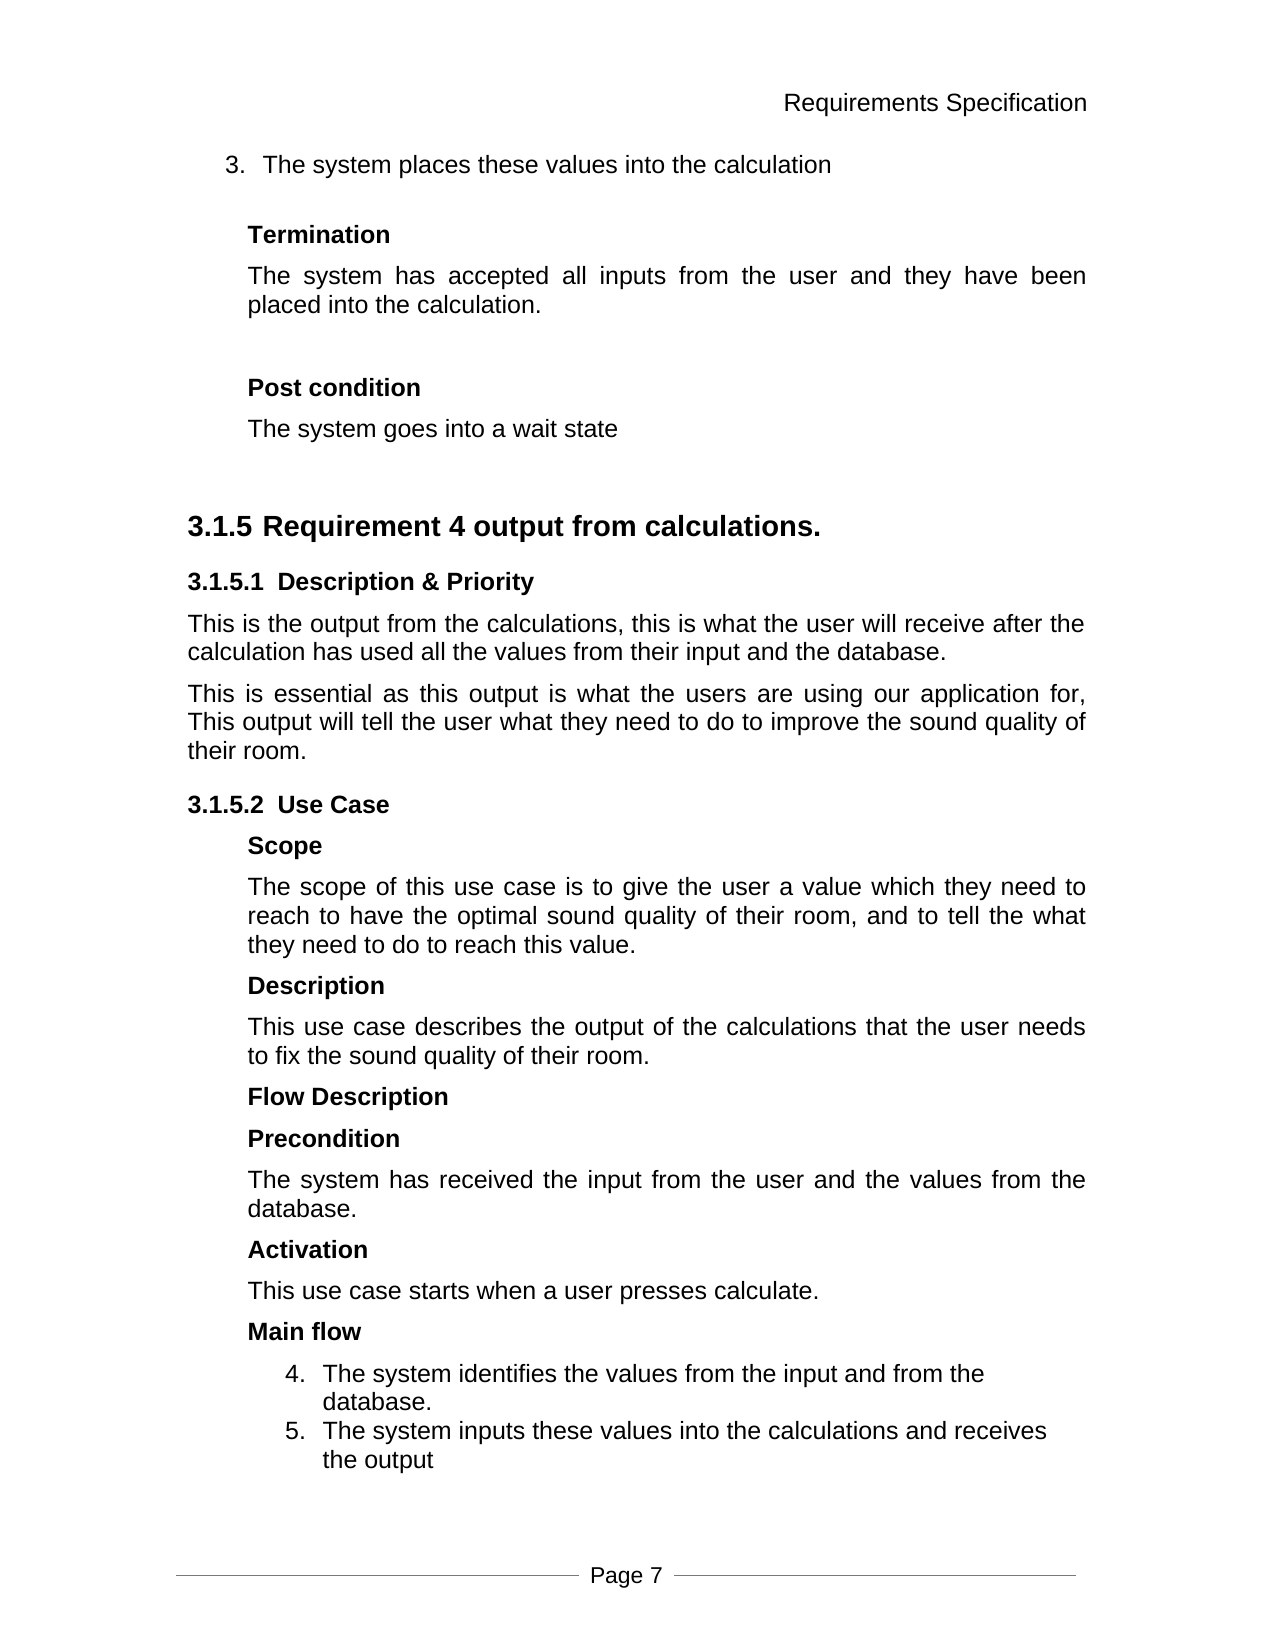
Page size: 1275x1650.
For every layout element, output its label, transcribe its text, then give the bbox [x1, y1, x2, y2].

text Precondition [247, 1123, 1087, 1152]
text The system has received the input from the user and the values from the database. [247, 1165, 1087, 1222]
text Main flow [247, 1317, 1087, 1346]
text The system goes into a wait state [247, 414, 1087, 442]
text Activation [247, 1235, 1087, 1263]
text This is essential as this output is what the users are using our application for, This output will tell the user what they need to do to improve the sound quality of their room. [187, 678, 1087, 765]
text Post condition [247, 372, 1087, 401]
text Termination [247, 220, 1087, 249]
text Flow Description [247, 1082, 1087, 1111]
subtitle Description & Priority [187, 567, 1087, 596]
text Scope [247, 831, 1087, 860]
text This use case describes the output of the calculations that the user needs to fix the sound quality of their room. [247, 1012, 1087, 1070]
list The system inputs these values into the calculations and receives the output [285, 1416, 1087, 1473]
list The system places these values into the calculation [225, 150, 1087, 179]
list The system identifies the values from the input and from the database. [285, 1358, 1087, 1416]
text The scope of this use case is to give the user a value which they need to reach to have the optimal sound quality of their room, and to tell the what they need to do to reach this value. [247, 872, 1087, 958]
subtitle Use Case [187, 790, 1087, 818]
text Description [247, 971, 1087, 1000]
text This is the output from the calculations, this is what the user will receive after the calculation has used all the values from their input and the database. [187, 608, 1087, 666]
text This use case starts when a user presses calculate. [247, 1276, 1087, 1305]
text The system has accepted all inputs from the user and they have been placed into the calculation. [247, 261, 1087, 319]
subtitle Requirement 4 output from calculations. [187, 509, 1087, 542]
